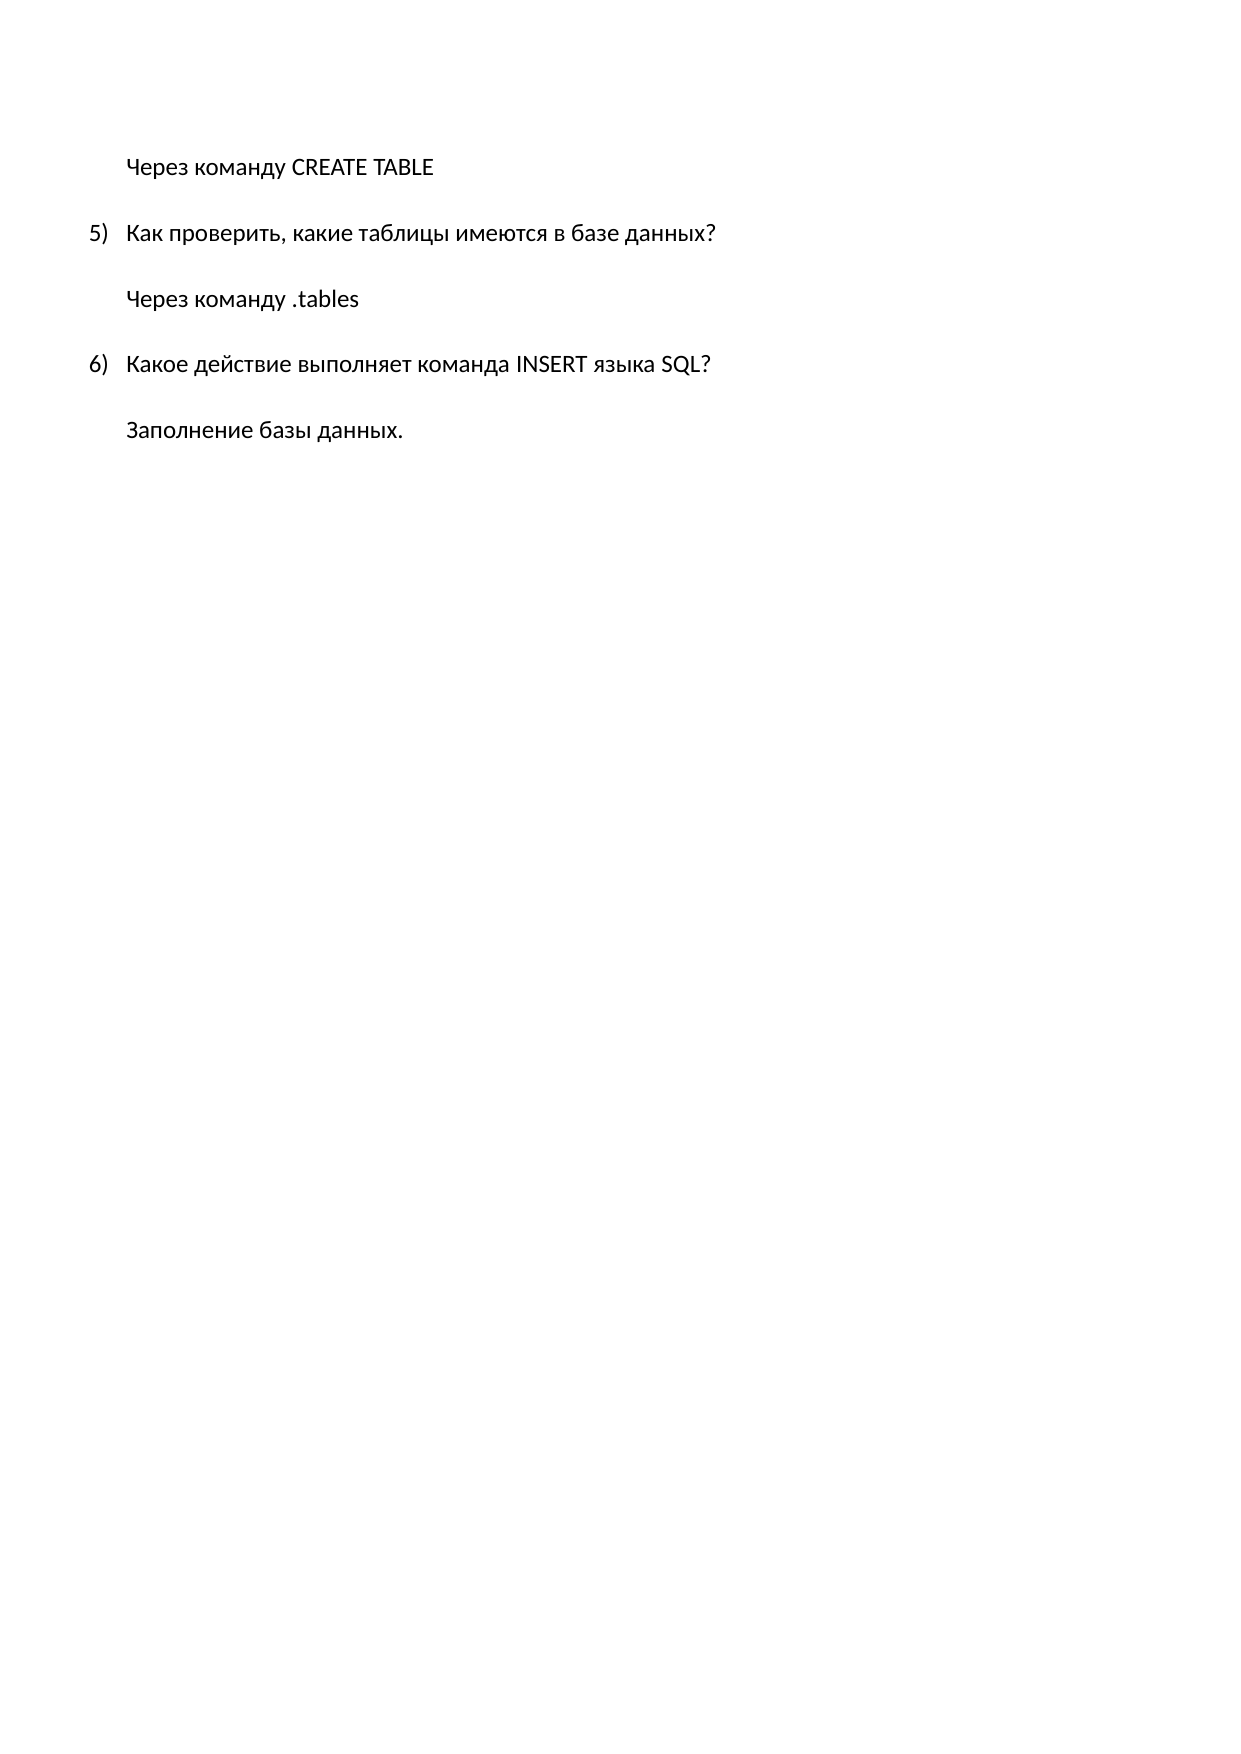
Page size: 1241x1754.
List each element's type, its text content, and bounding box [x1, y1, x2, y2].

list Как проверить, какие таблицы имеются в базе данных? [88, 217, 1152, 247]
list Заполнение базы данных. [126, 414, 1152, 445]
list Через команду CREATE TABLE [126, 151, 1152, 182]
list Через команду .tables [126, 283, 1152, 313]
list Какое действие выполняет команда INSERT языка SQL? [88, 348, 1152, 379]
